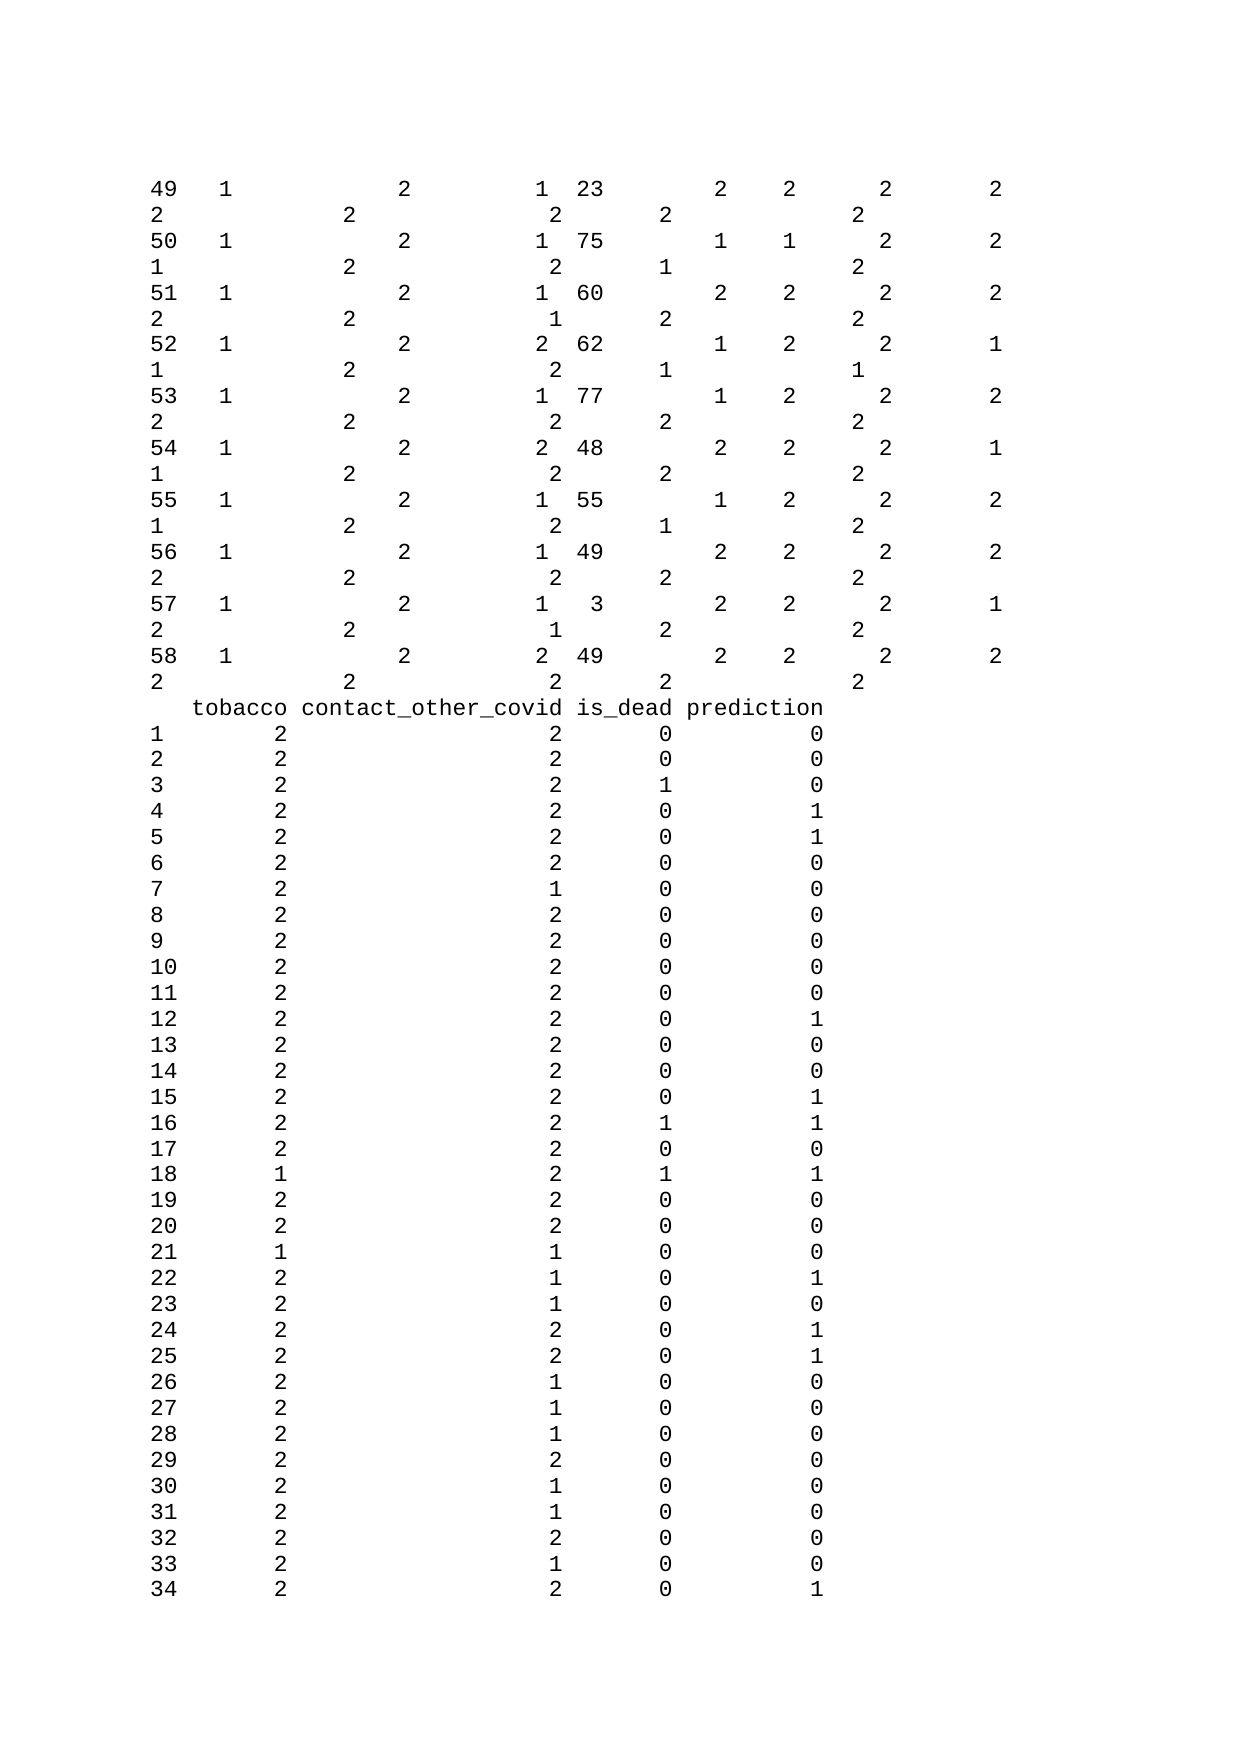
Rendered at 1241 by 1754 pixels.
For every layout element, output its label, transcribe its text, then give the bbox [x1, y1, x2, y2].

text 49 1 2 1 23 2 2 2 2 2 2 2 2 2 [150, 177, 1090, 229]
text 23 2 1 0 0 [150, 1292, 1090, 1318]
text 56 1 2 1 49 2 2 2 2 2 2 2 2 2 [150, 540, 1090, 592]
text 4 2 2 0 1 [150, 800, 1090, 826]
text 1 2 2 0 0 [150, 722, 1090, 748]
text 30 2 1 0 0 [150, 1474, 1090, 1500]
text 50 1 2 1 75 1 1 2 2 1 2 2 1 2 [150, 229, 1090, 281]
text tobacco contact_other_covid is_dead prediction [150, 696, 1090, 722]
text 22 2 1 0 1 [150, 1267, 1090, 1292]
text 3 2 2 1 0 [150, 774, 1090, 800]
text 17 2 2 0 0 [150, 1137, 1090, 1163]
text 53 1 2 1 77 1 2 2 2 2 2 2 2 2 [150, 385, 1090, 437]
text 25 2 2 0 1 [150, 1344, 1090, 1370]
text 52 1 2 2 62 1 2 2 1 1 2 2 1 1 [150, 333, 1090, 385]
text 51 1 2 1 60 2 2 2 2 2 2 1 2 2 [150, 281, 1090, 333]
text 34 2 2 0 1 [150, 1578, 1090, 1604]
text 7 2 1 0 0 [150, 877, 1090, 903]
text 6 2 2 0 0 [150, 852, 1090, 877]
text 26 2 1 0 0 [150, 1370, 1090, 1396]
text 29 2 2 0 0 [150, 1448, 1090, 1474]
text 24 2 2 0 1 [150, 1318, 1090, 1344]
text 57 1 2 1 3 2 2 2 1 2 2 1 2 2 [150, 592, 1090, 644]
text 16 2 2 1 1 [150, 1111, 1090, 1137]
text 12 2 2 0 1 [150, 1007, 1090, 1033]
text 32 2 2 0 0 [150, 1526, 1090, 1552]
text 55 1 2 1 55 1 2 2 2 1 2 2 1 2 [150, 488, 1090, 540]
text 33 2 1 0 0 [150, 1552, 1090, 1578]
text 8 2 2 0 0 [150, 903, 1090, 929]
text 27 2 1 0 0 [150, 1396, 1090, 1422]
text 28 2 1 0 0 [150, 1422, 1090, 1448]
text 10 2 2 0 0 [150, 955, 1090, 981]
text 11 2 2 0 0 [150, 981, 1090, 1007]
text 19 2 2 0 0 [150, 1189, 1090, 1215]
text 5 2 2 0 1 [150, 826, 1090, 852]
text 54 1 2 2 48 2 2 2 1 1 2 2 2 2 [150, 437, 1090, 488]
text 58 1 2 2 49 2 2 2 2 2 2 2 2 2 [150, 644, 1090, 696]
text 2 2 2 0 0 [150, 748, 1090, 774]
text 20 2 2 0 0 [150, 1215, 1090, 1241]
text 14 2 2 0 0 [150, 1059, 1090, 1085]
text 21 1 1 0 0 [150, 1241, 1090, 1267]
text 13 2 2 0 0 [150, 1033, 1090, 1059]
text 9 2 2 0 0 [150, 929, 1090, 955]
text 15 2 2 0 1 [150, 1085, 1090, 1111]
text 31 2 1 0 0 [150, 1500, 1090, 1526]
text 18 1 2 1 1 [150, 1163, 1090, 1189]
